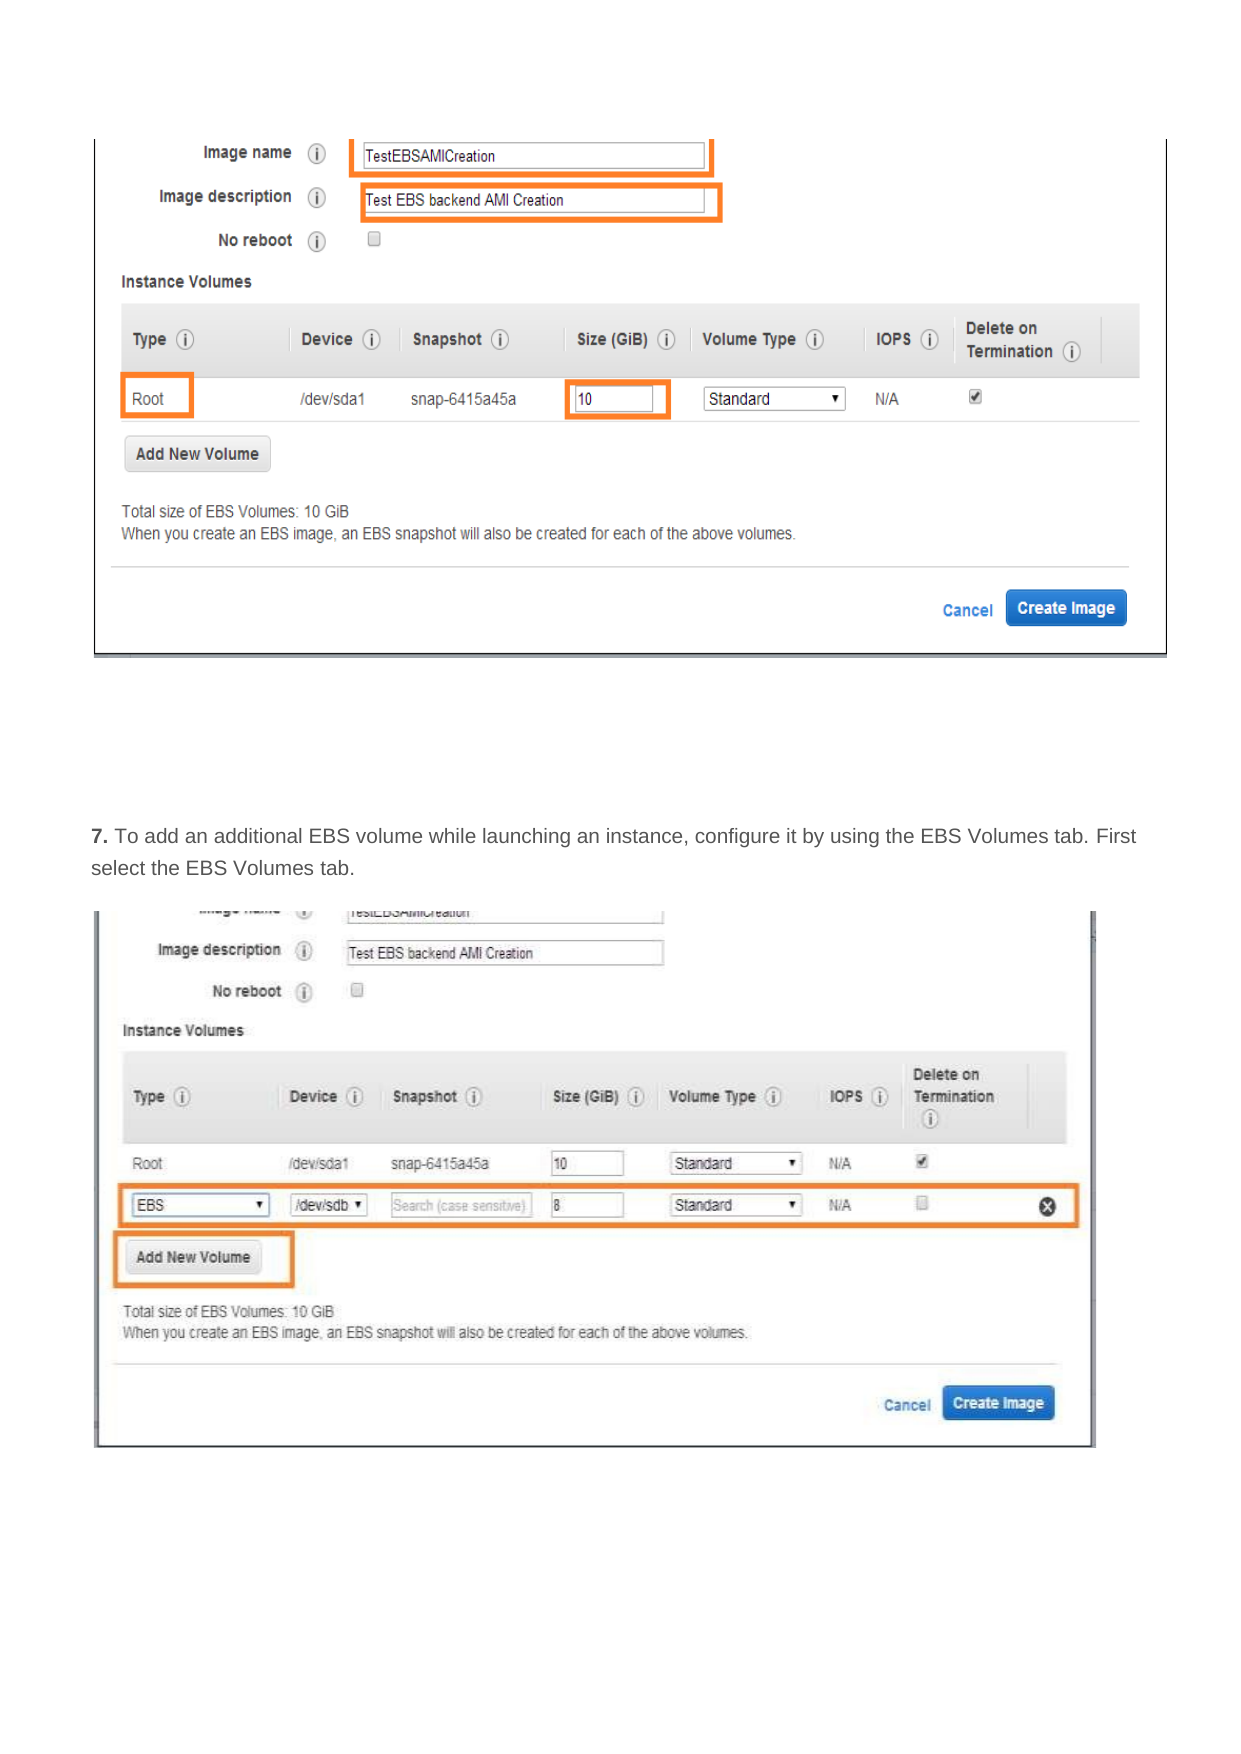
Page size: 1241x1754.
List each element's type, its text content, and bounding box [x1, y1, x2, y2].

list To add an additional EBS volume while launching an instance, configure it by using the EBS Volumes tab. First select the EBS Volumes tab. [91, 824, 1137, 879]
picture [93, 911, 1097, 1448]
picture [93, 139, 1167, 658]
